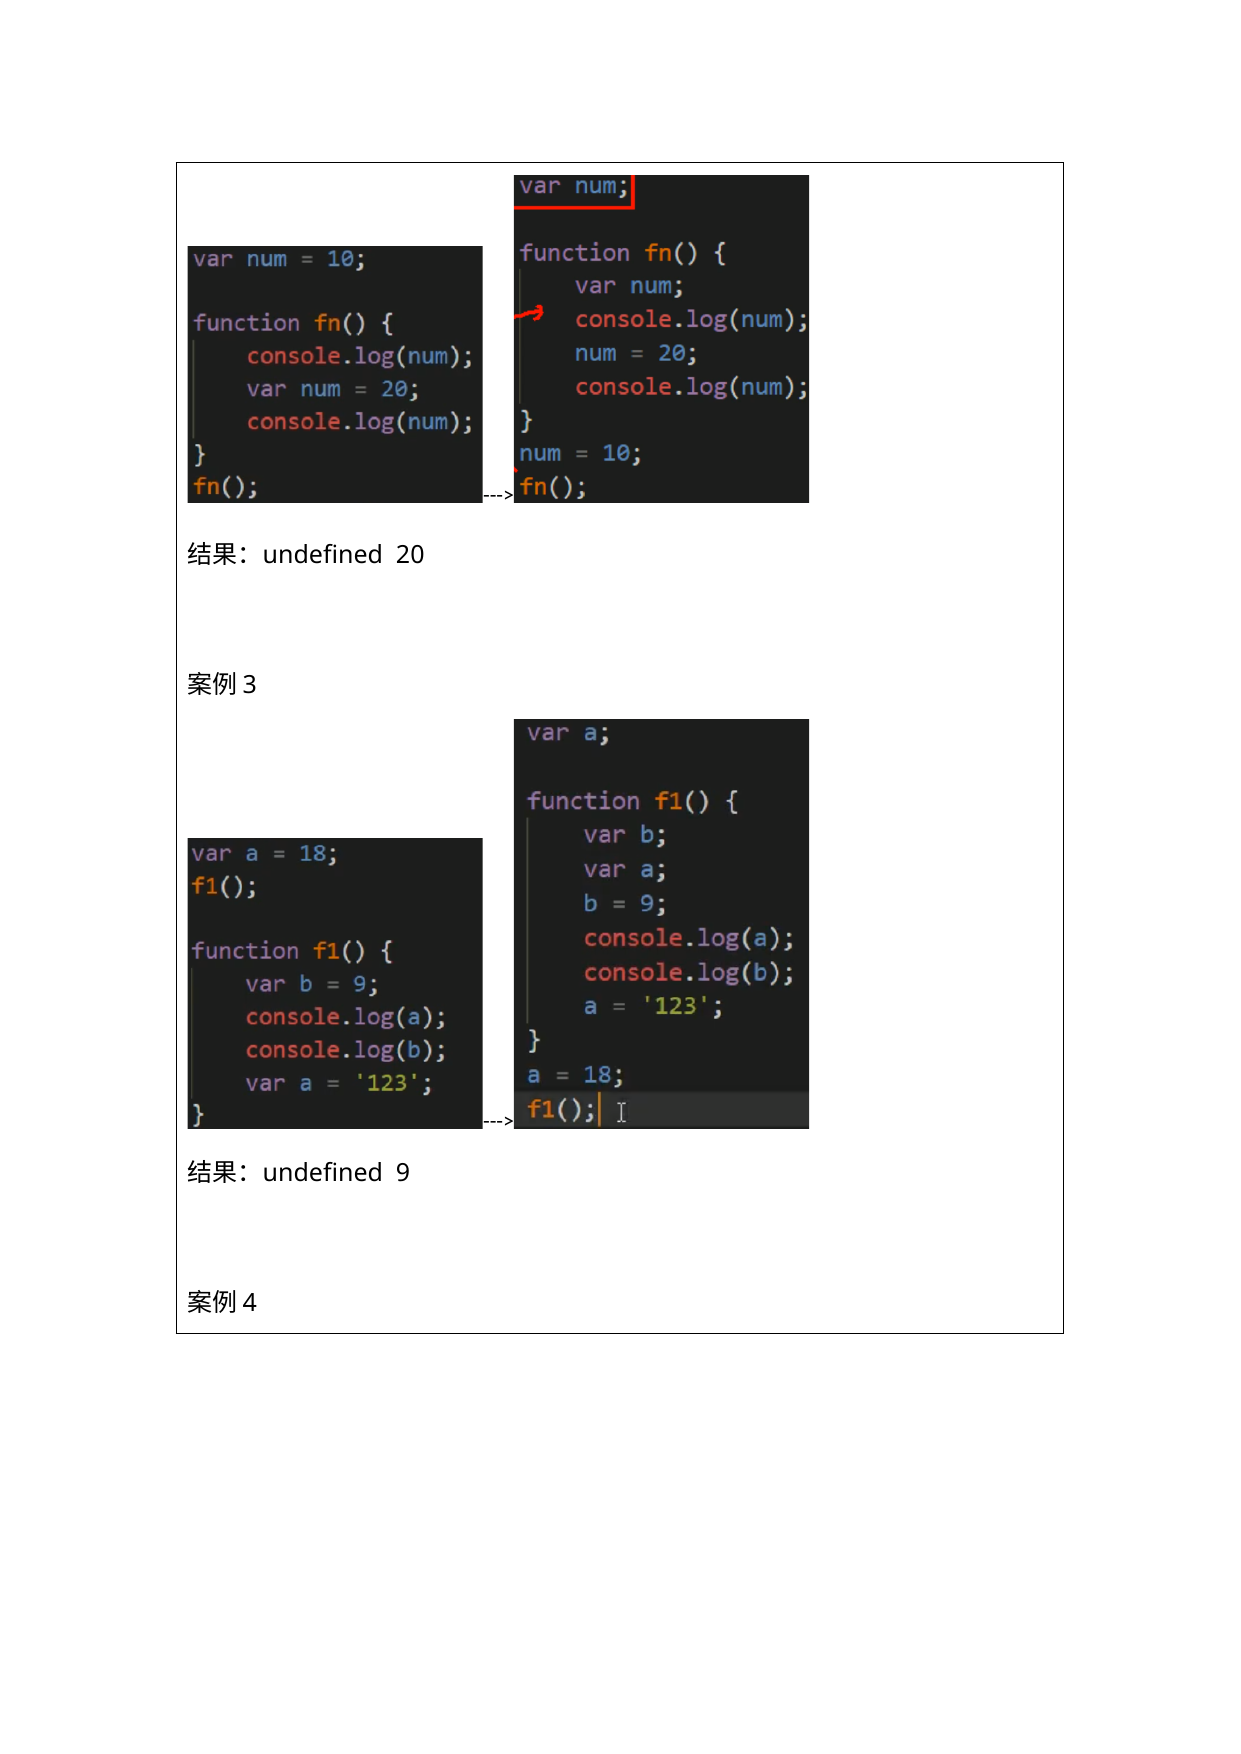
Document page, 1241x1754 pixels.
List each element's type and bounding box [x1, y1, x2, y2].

table_header [177, 163, 1063, 1333]
picture [187, 838, 483, 1129]
picture [187, 246, 483, 503]
picture [513, 175, 810, 503]
picture [513, 719, 810, 1129]
